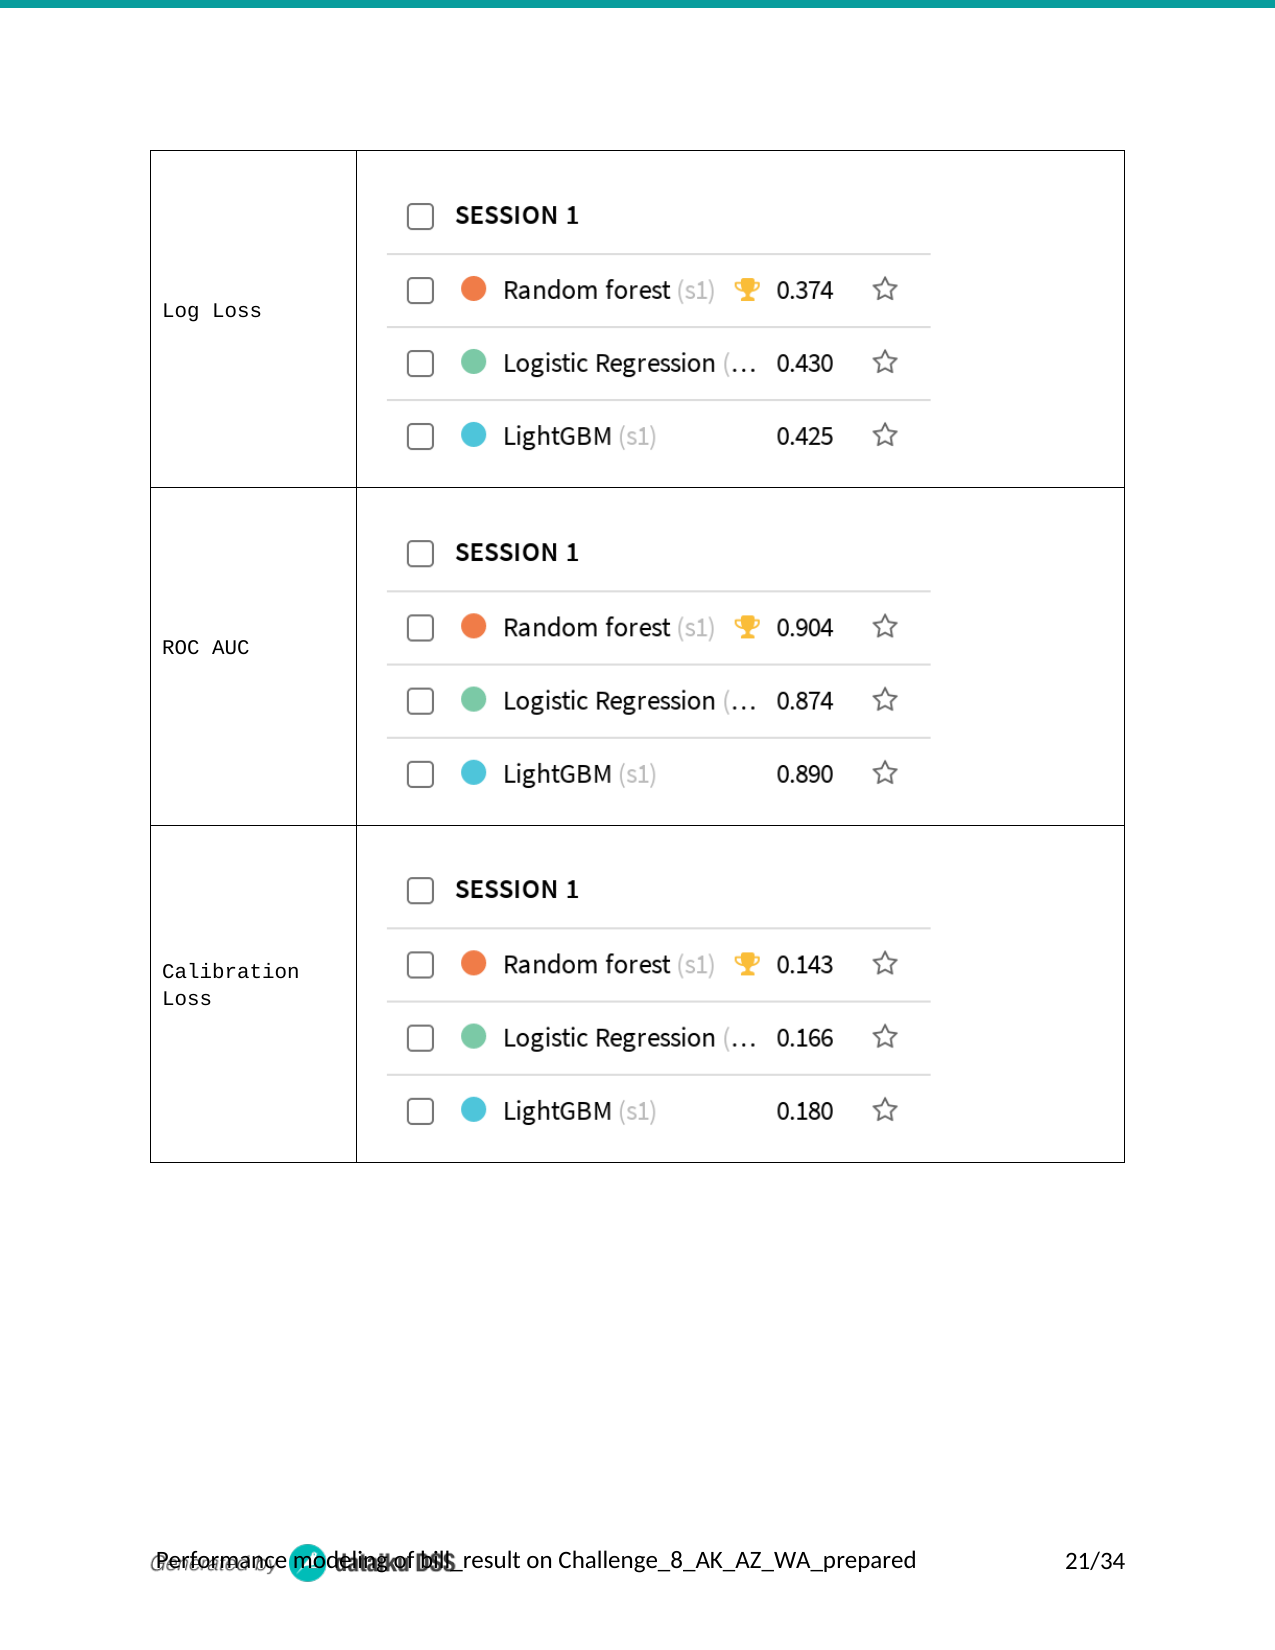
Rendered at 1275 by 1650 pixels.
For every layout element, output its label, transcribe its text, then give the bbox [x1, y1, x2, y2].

table_cell Log Loss [151, 151, 356, 487]
picture [386, 178, 931, 472]
table_cell [357, 488, 1124, 824]
table_cell [357, 826, 1124, 1162]
table_cell [357, 151, 1124, 487]
table_cell Calibration Loss [151, 826, 356, 1162]
table_cell ROC AUC [151, 488, 356, 824]
picture [0, 0, 1275, 8]
picture [131, 1538, 473, 1589]
picture [386, 515, 931, 810]
picture [386, 852, 931, 1147]
